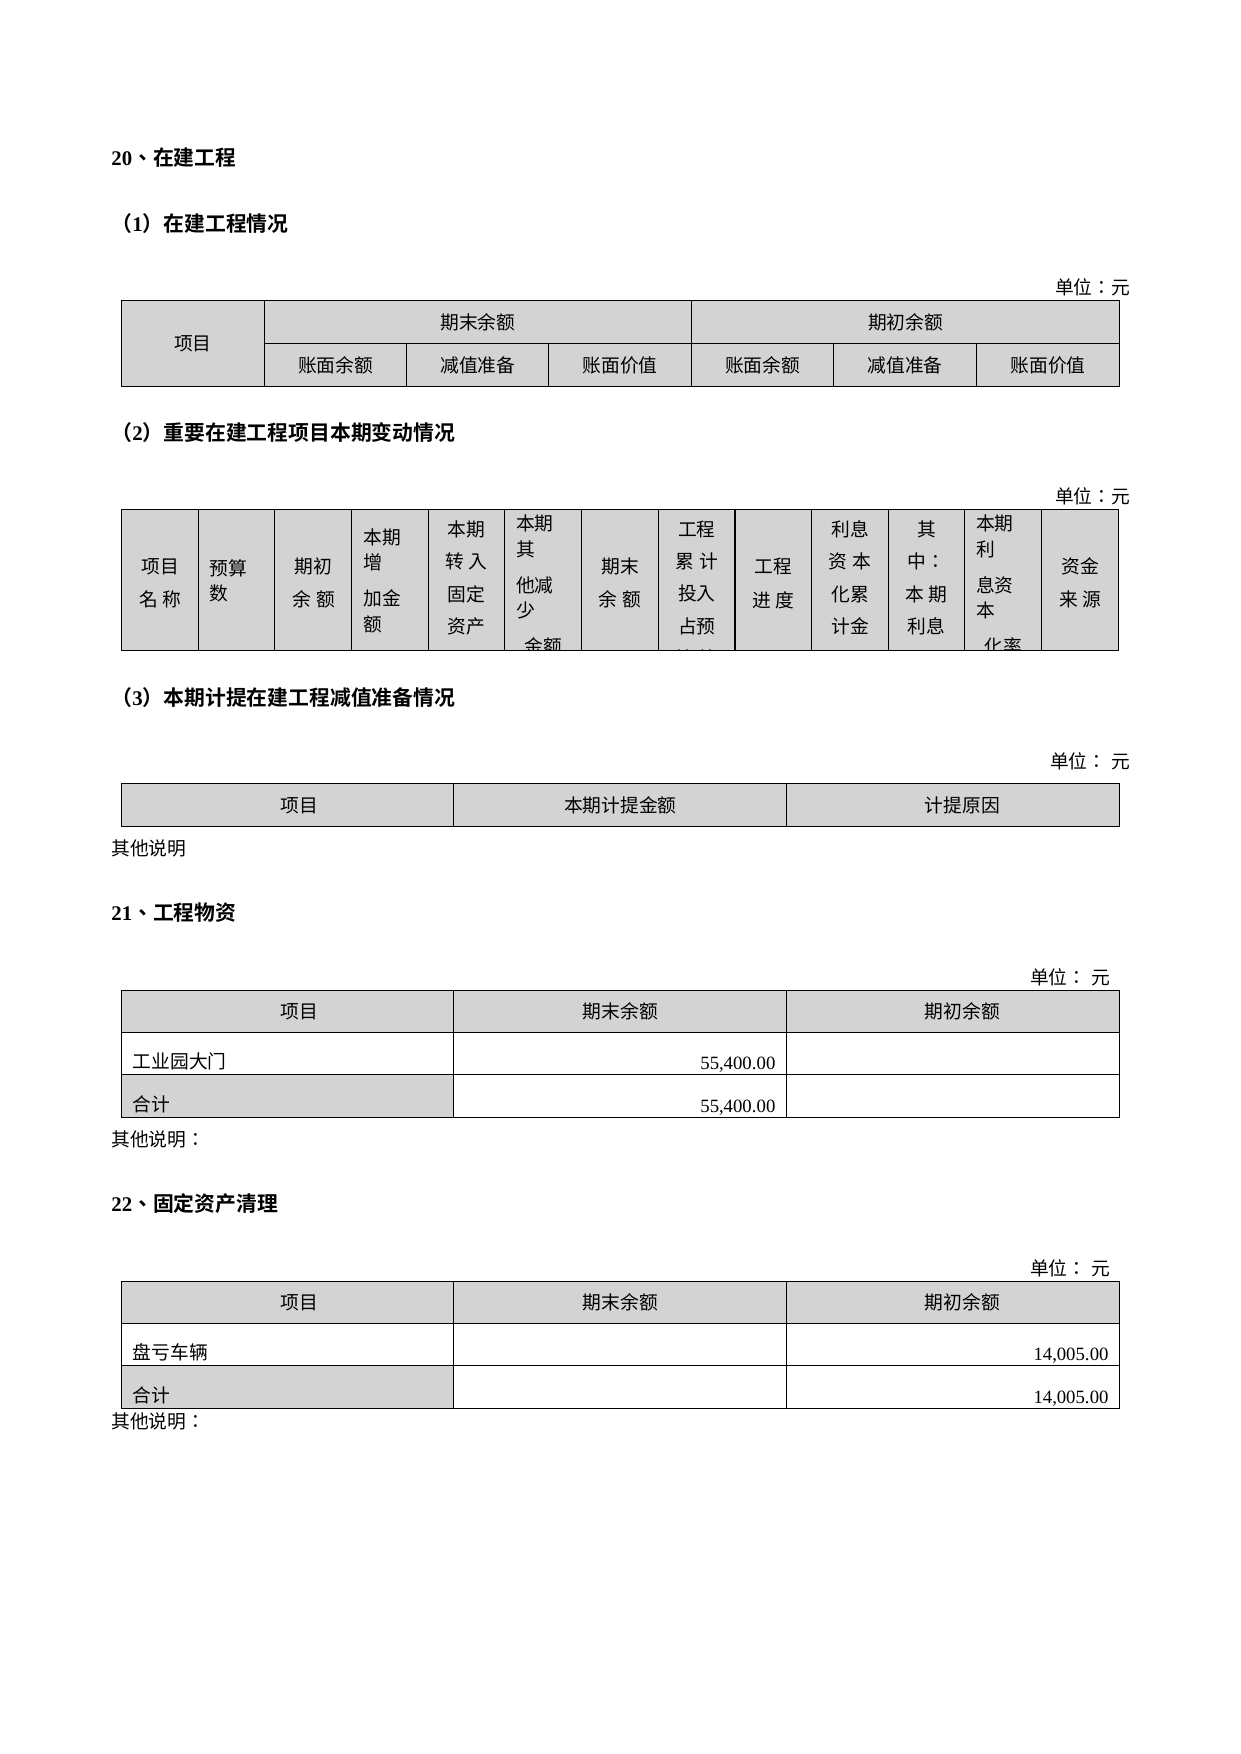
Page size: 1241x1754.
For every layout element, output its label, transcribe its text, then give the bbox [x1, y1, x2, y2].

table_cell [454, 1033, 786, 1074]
subtitle （3）本期计提在建工程减值准备情况 [111, 683, 1130, 711]
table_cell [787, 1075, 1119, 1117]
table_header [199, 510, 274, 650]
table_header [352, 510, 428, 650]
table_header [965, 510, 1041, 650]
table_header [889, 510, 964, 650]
subtitle （2）重要在建工程项目本期变动情况 [111, 418, 1130, 446]
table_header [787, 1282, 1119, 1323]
subtitle 22、固定资产清理 [111, 1189, 1130, 1218]
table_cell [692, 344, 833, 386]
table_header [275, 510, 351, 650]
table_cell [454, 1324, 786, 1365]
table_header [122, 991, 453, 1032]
subtitle 21、工程物资 [111, 898, 1130, 927]
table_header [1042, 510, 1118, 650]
text 其他说明： [111, 1409, 1130, 1434]
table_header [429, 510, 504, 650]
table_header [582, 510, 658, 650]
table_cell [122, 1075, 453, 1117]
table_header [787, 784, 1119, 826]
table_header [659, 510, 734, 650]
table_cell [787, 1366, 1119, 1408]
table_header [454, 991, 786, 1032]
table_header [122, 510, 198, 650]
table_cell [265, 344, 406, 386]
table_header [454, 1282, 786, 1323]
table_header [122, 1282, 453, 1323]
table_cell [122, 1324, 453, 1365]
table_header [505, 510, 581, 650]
text 单位： 元 [1030, 964, 1130, 990]
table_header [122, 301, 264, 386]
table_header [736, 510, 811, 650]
subtitle 20、在建工程 [111, 143, 1130, 171]
text 单位： 元 [1030, 1255, 1130, 1281]
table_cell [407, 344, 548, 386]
text 其他说明 [111, 835, 1130, 861]
text 单位：元 [111, 484, 1130, 509]
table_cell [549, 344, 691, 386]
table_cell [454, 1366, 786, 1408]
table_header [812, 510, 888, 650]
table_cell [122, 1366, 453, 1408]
text 单位：元 [111, 274, 1130, 300]
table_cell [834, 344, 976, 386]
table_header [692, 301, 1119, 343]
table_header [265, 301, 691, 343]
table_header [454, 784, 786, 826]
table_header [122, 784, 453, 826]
text 其他说明： [111, 1126, 1130, 1152]
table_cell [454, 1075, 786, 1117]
text 单位： 元 [111, 749, 1130, 774]
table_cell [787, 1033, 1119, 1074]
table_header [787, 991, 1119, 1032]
subtitle （1）在建工程情况 [111, 209, 1130, 237]
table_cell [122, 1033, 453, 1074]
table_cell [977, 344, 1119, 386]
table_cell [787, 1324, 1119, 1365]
